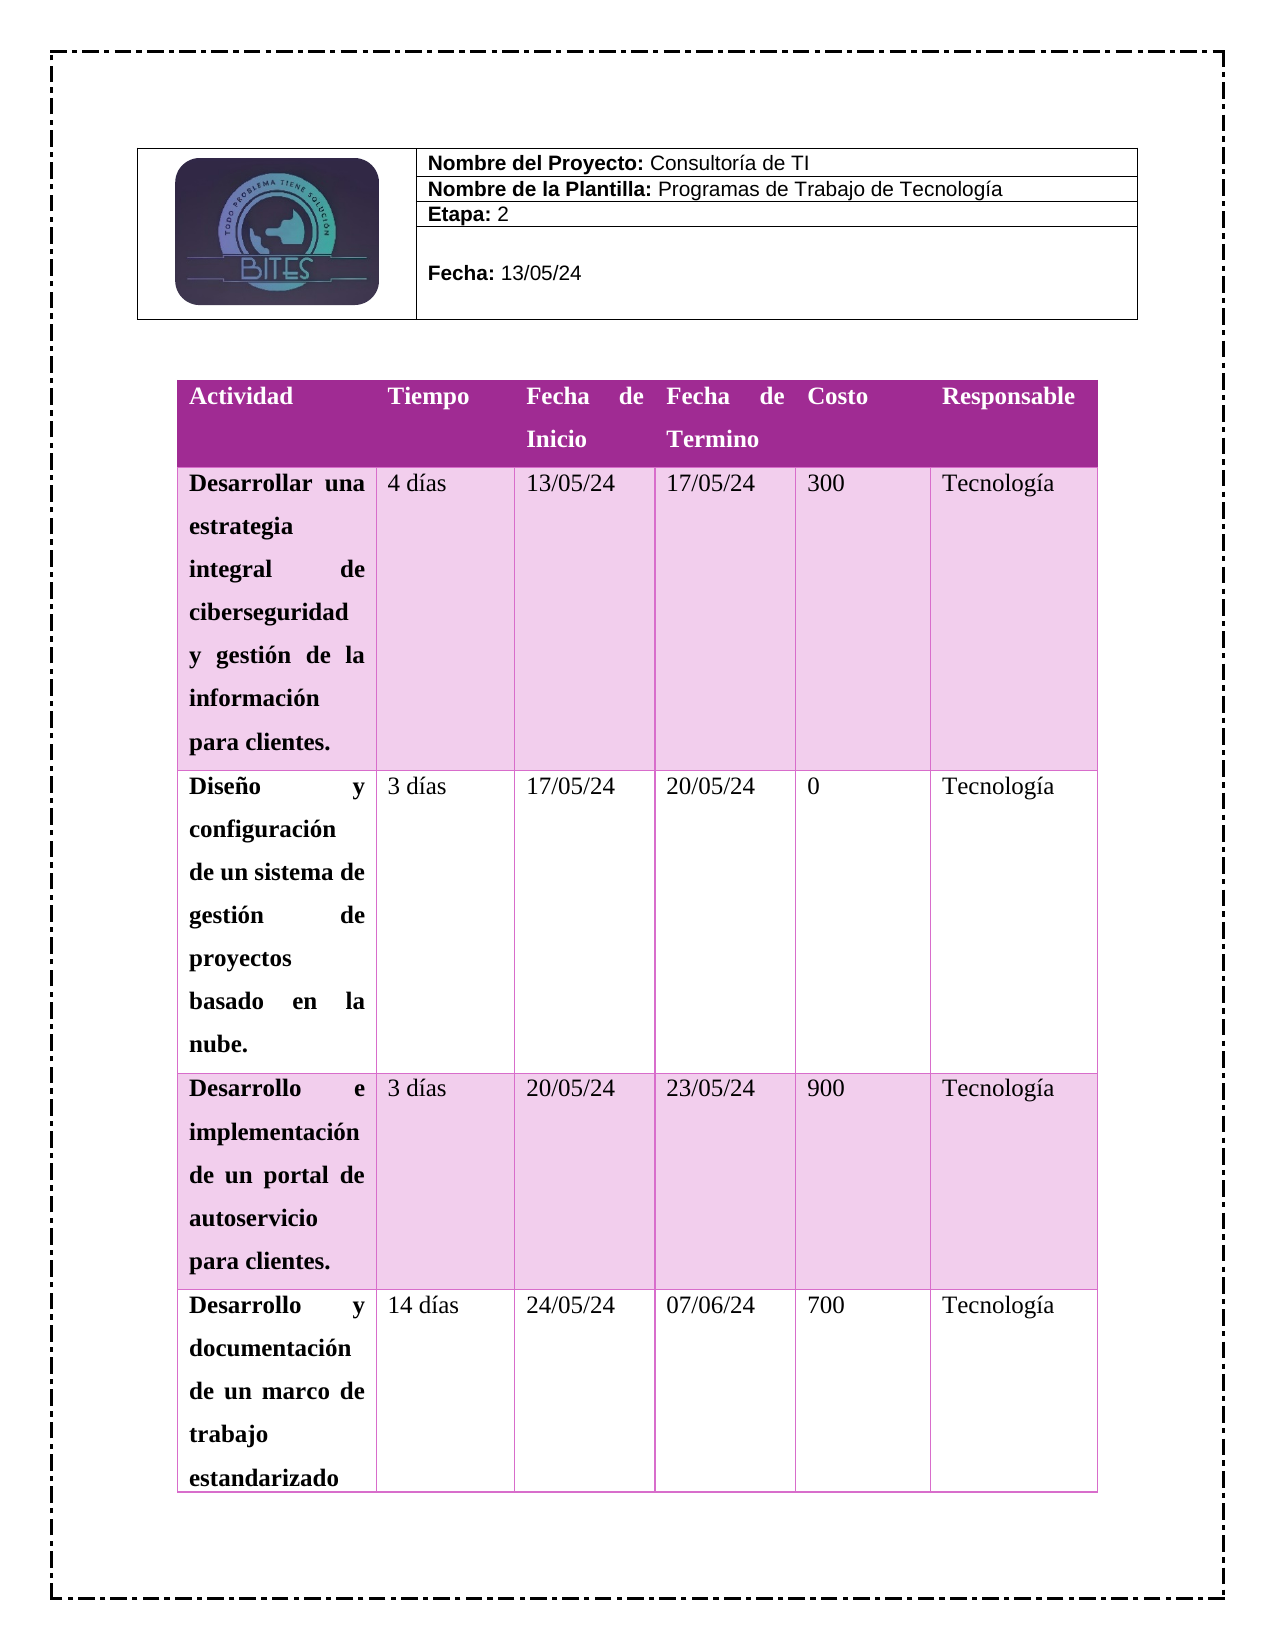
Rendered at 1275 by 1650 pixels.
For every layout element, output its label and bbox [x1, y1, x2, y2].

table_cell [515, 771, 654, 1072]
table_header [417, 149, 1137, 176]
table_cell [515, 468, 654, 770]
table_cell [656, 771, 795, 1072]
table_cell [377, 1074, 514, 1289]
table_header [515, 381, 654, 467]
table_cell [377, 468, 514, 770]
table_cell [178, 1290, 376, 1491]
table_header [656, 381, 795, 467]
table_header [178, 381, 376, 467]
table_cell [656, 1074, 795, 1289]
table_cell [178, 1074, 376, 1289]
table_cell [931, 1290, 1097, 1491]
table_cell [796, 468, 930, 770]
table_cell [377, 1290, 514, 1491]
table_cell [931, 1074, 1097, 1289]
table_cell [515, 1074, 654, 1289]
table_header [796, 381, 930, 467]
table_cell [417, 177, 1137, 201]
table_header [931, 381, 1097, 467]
picture [175, 158, 379, 306]
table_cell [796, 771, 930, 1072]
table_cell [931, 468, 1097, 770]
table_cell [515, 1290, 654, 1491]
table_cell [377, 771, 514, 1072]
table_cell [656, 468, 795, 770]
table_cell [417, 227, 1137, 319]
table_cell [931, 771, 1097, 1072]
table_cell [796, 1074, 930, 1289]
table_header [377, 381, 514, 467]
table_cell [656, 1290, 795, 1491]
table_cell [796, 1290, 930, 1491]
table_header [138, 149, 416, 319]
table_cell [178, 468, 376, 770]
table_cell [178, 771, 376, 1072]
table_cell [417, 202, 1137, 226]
